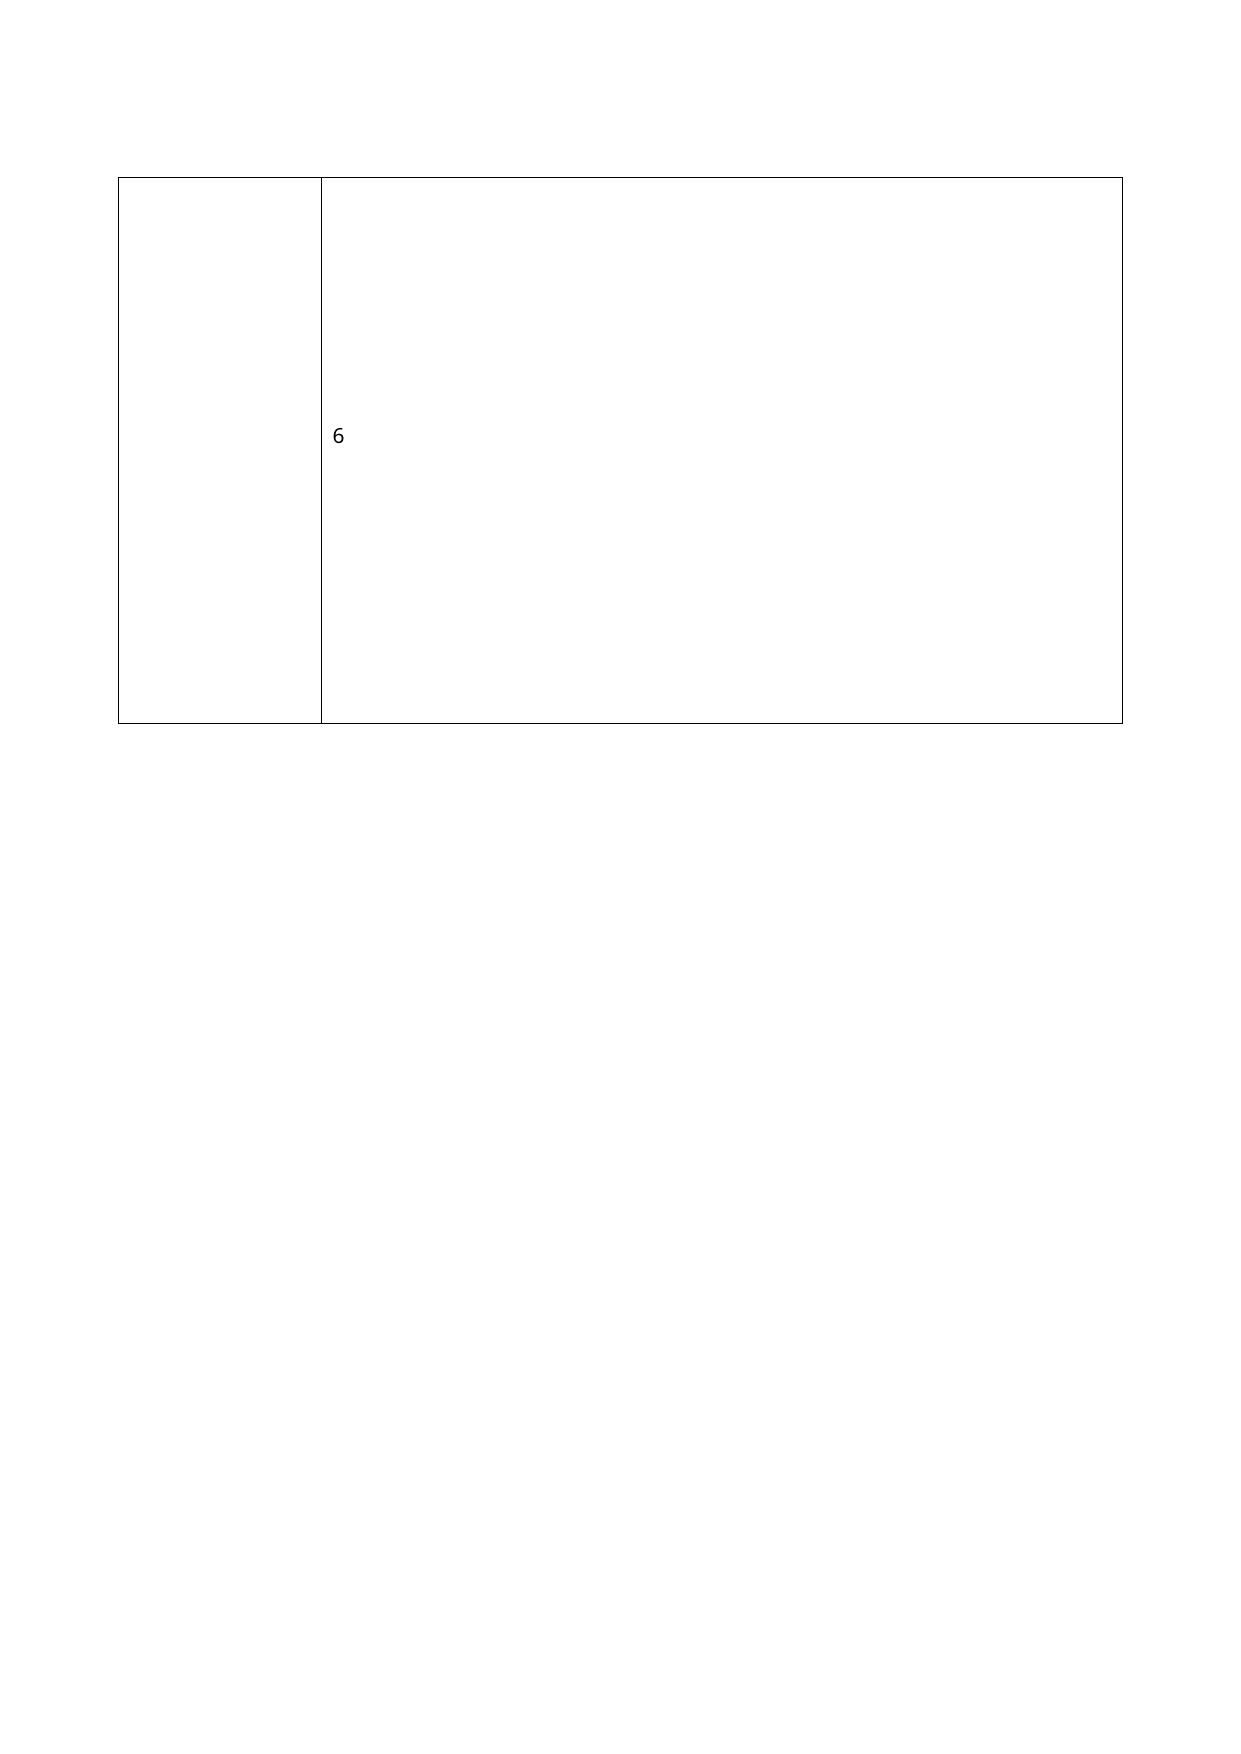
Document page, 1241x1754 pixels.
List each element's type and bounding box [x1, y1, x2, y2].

table_cell [322, 178, 1122, 722]
table_cell [119, 178, 321, 722]
